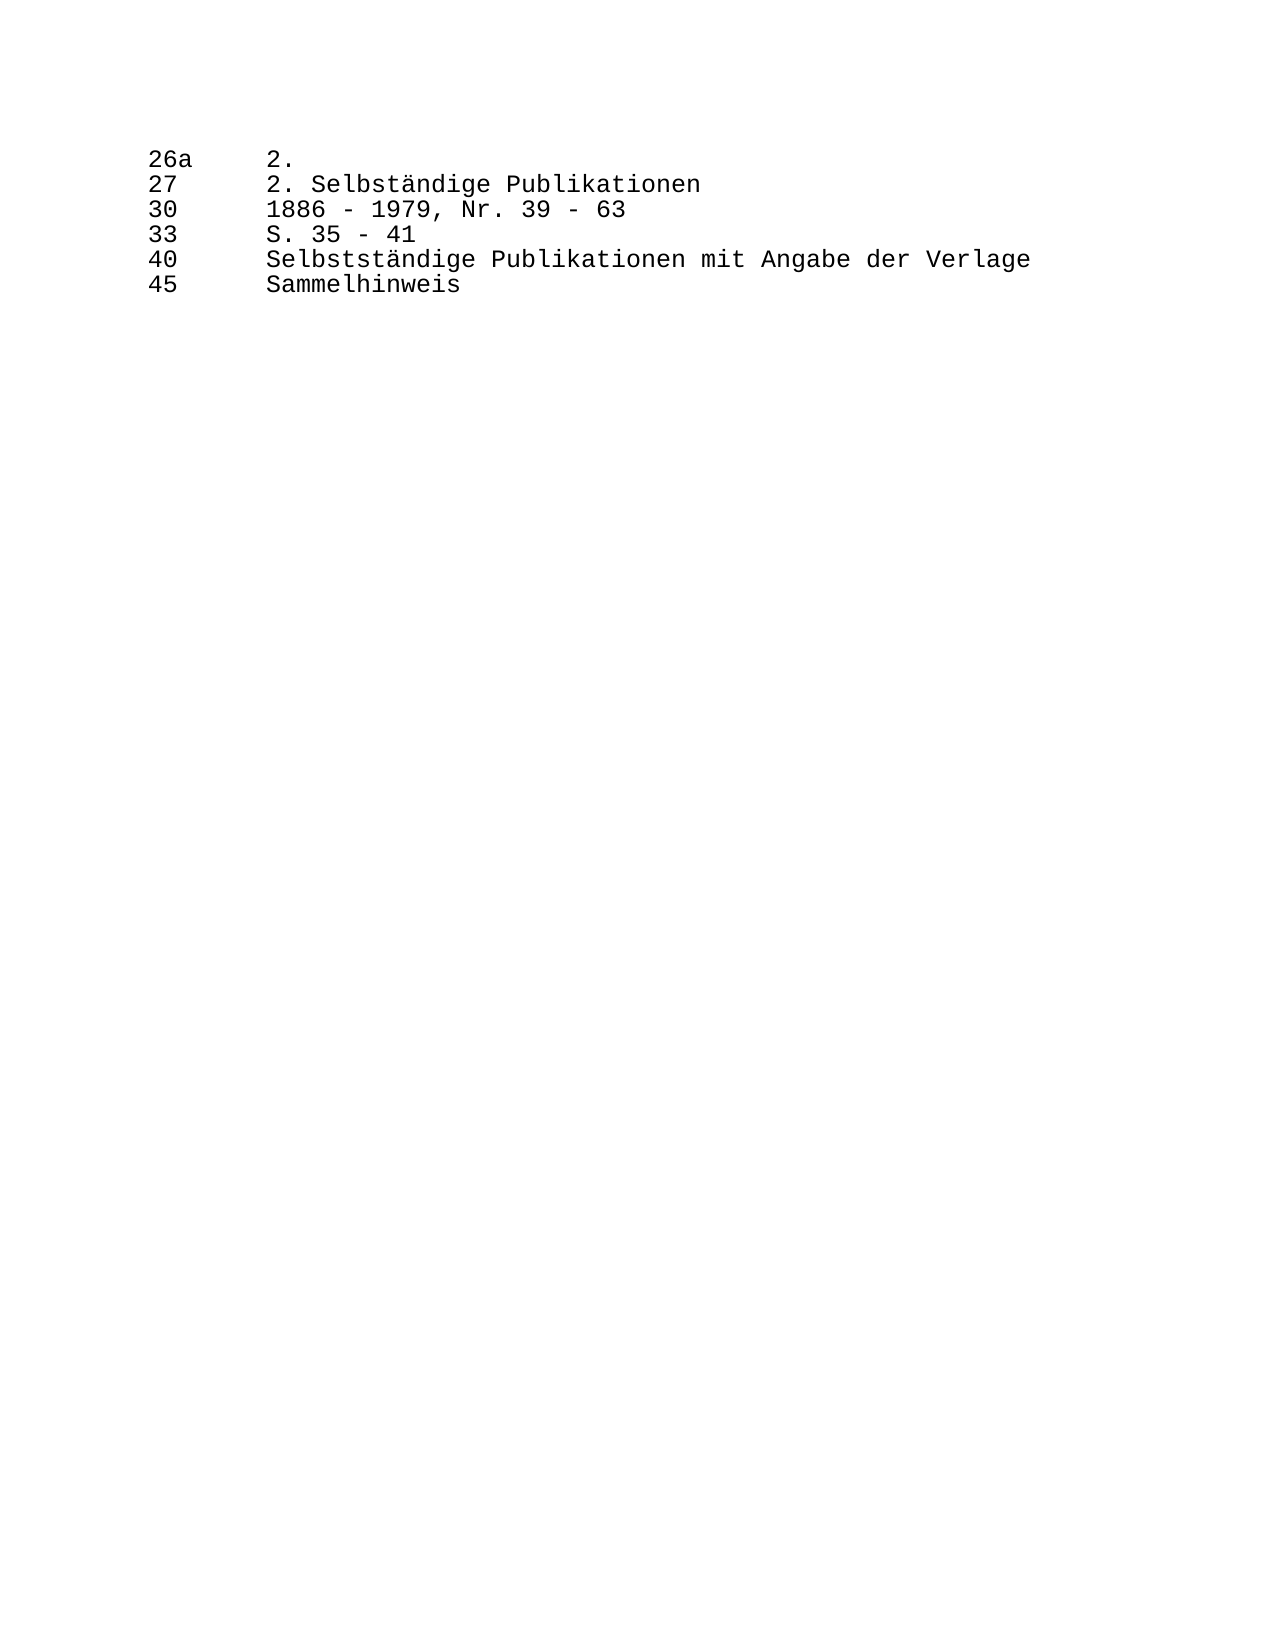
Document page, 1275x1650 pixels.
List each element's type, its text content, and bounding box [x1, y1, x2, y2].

text 33 S. 35 - 41 [148, 223, 1127, 248]
text 40 Selbstständige Publikationen mit Angabe der s[Verlage]s [148, 248, 1127, 273]
text 45 Sammelhinweis [148, 273, 1127, 298]
text 27 2. Selbständige Publikationen [148, 173, 1127, 198]
text 26a 2. [148, 148, 1127, 173]
text 30 1886 - 1979, Nr. 39 - 63 [148, 198, 1127, 223]
